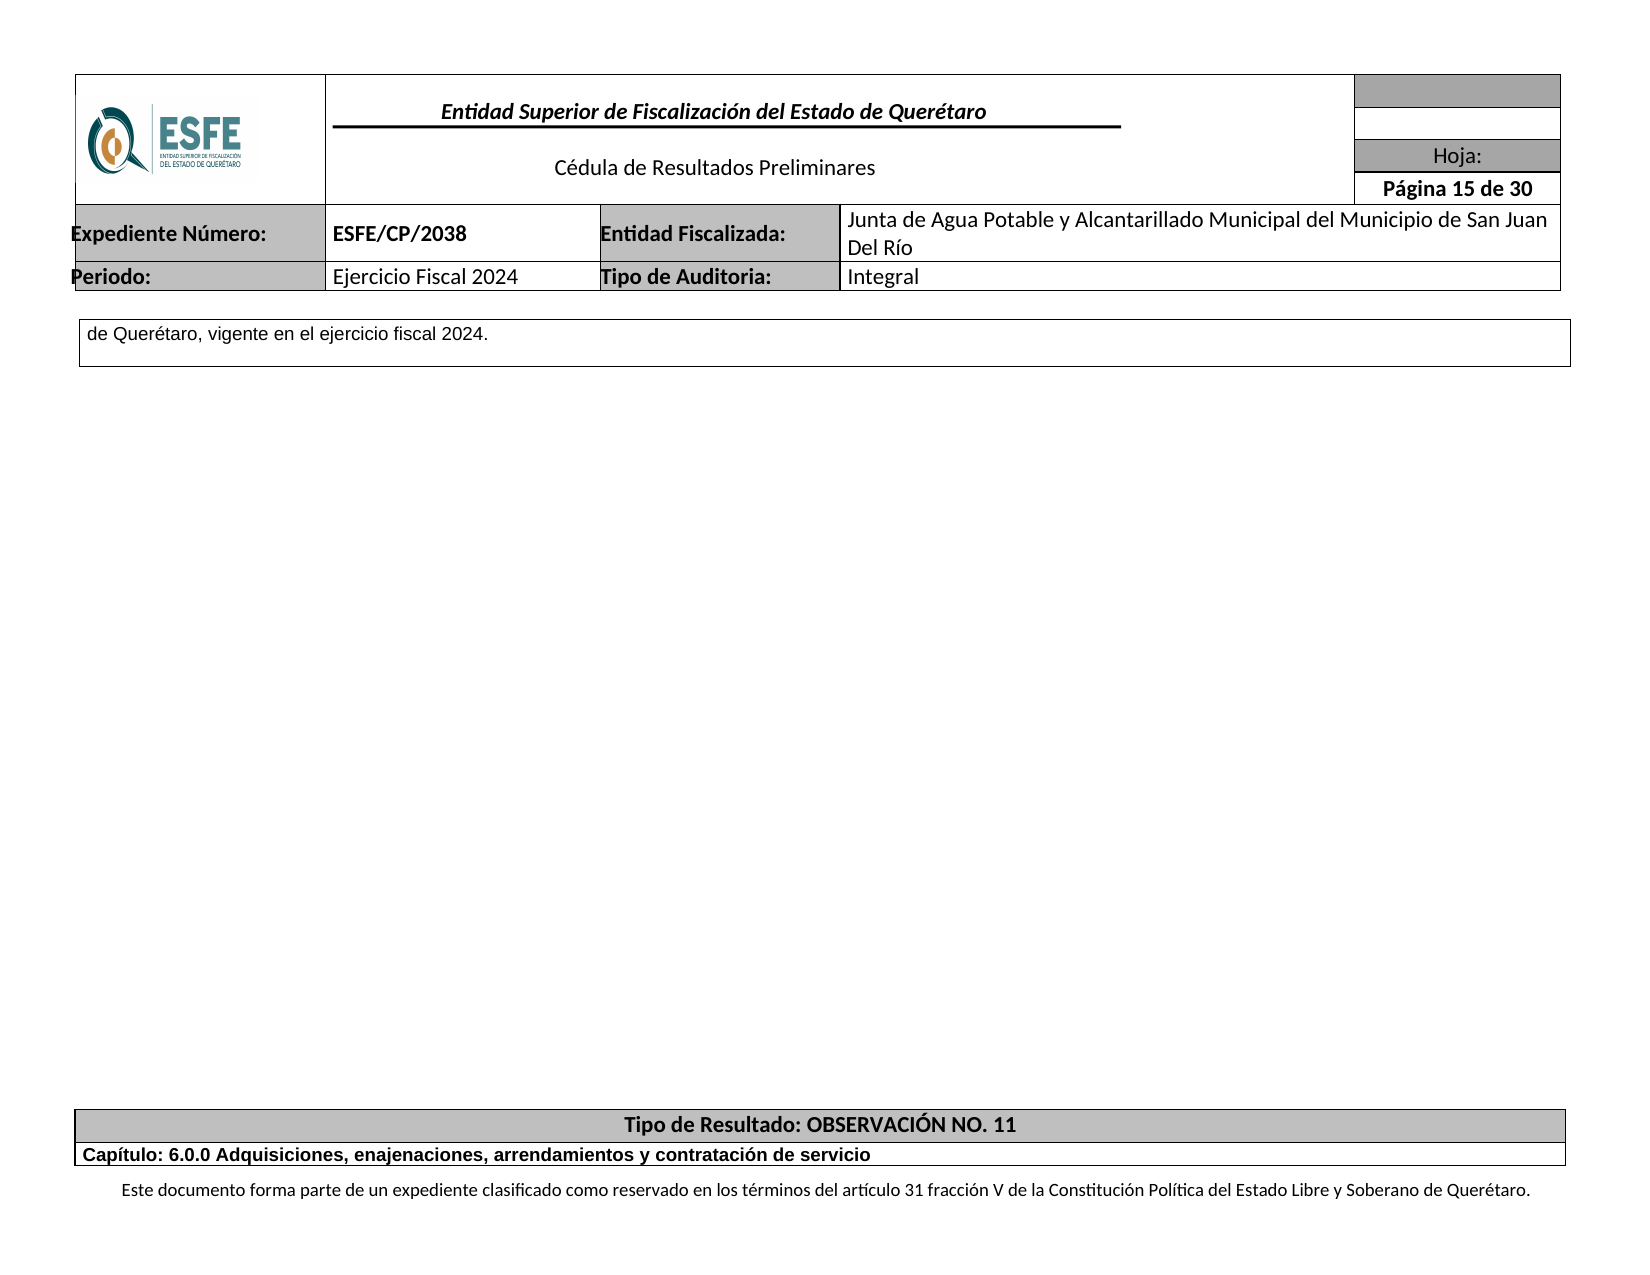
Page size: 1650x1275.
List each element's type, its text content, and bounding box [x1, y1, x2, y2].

picture [75, 95, 258, 183]
table_header Tipo de Resultado: OBSERVACIÓN NO. 11 [76, 1110, 1565, 1142]
